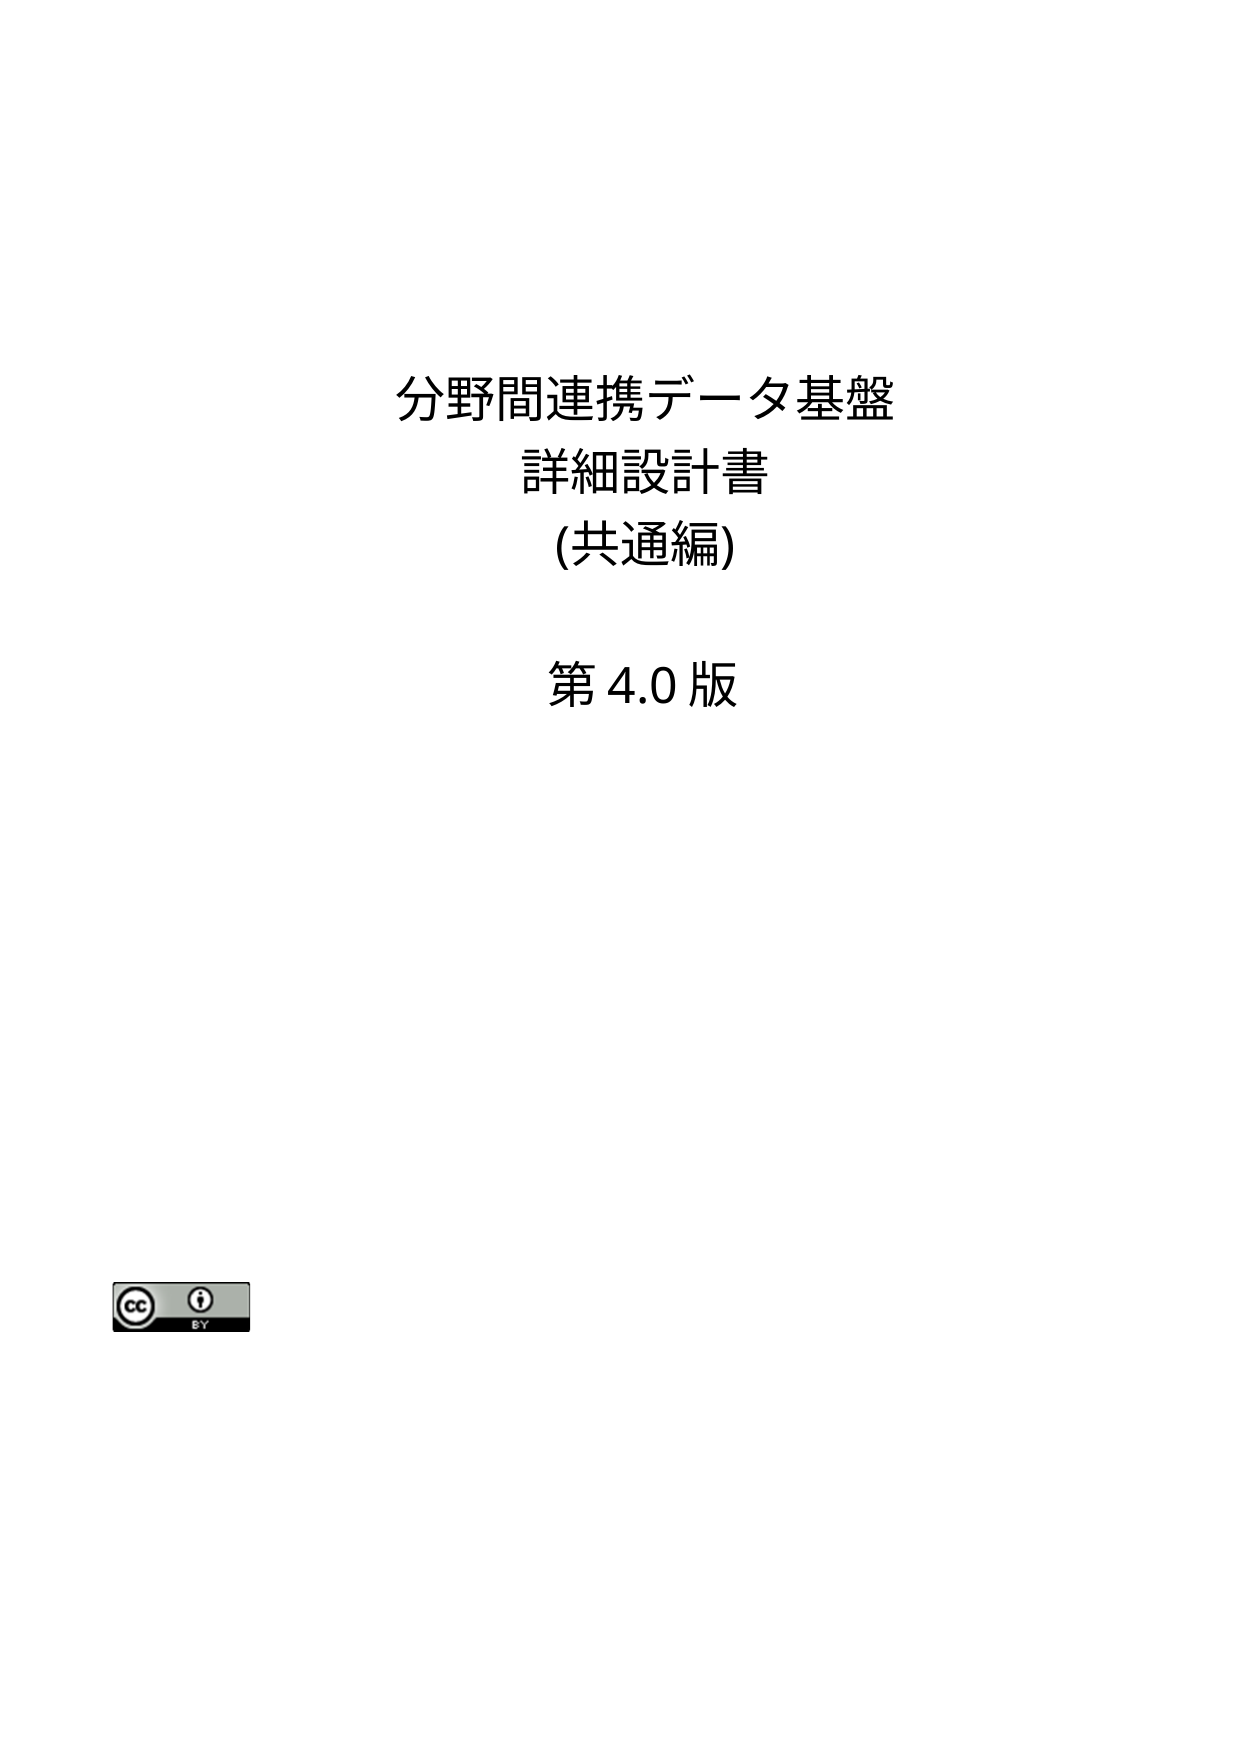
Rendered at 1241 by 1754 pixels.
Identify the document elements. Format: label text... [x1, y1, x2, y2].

text (共通編) [112, 504, 1128, 577]
text 第4.0版 [112, 645, 1122, 718]
text 分野間連携データ基盤 [112, 360, 1128, 432]
picture [112, 1282, 251, 1332]
text 詳細設計書 [112, 432, 1128, 504]
